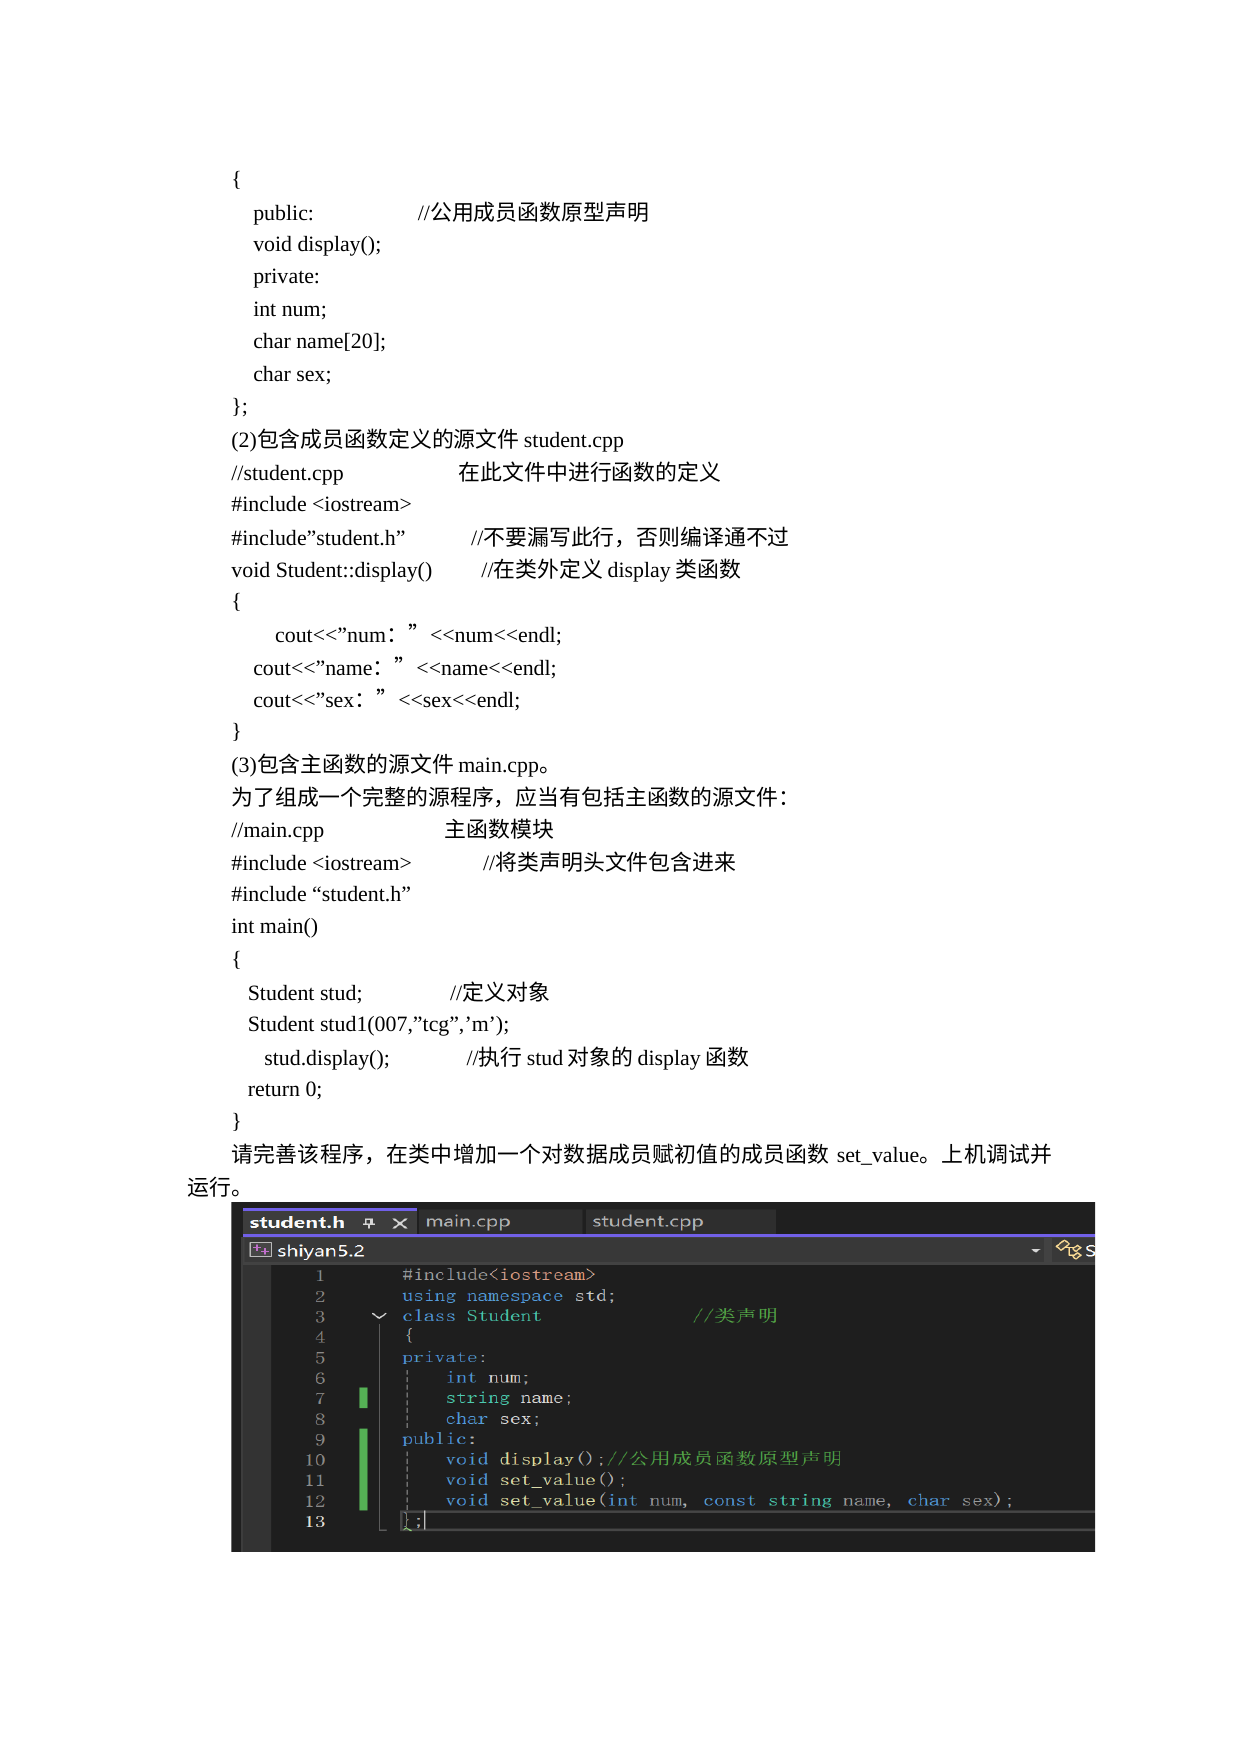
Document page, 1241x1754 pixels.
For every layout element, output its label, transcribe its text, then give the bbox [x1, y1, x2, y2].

text private: [187, 259, 1053, 292]
text //main.cpp 主函数模块 [187, 812, 1053, 844]
text { [187, 942, 1053, 974]
text (3)包含主函数的源文件main.cpp。 [187, 747, 1053, 779]
text char name[20]; [187, 324, 1053, 357]
text } [187, 714, 1053, 747]
picture [231, 1202, 1096, 1552]
text (2)包含成员函数定义的源文件student.cpp [187, 422, 1053, 454]
text char sex; [187, 357, 1053, 389]
text 请完善该程序，在类中增加一个对数据成员赋初值的成员函数set_value。上机调试并运行。 [187, 1137, 1053, 1202]
text Student stud1(007,”tcg”,’m’); [187, 1007, 1053, 1039]
text }; [187, 389, 1053, 422]
text int main() [187, 909, 1053, 942]
text #include”student.h” //不要漏写此行，否则编译通不过 [187, 519, 1053, 552]
text #include “student.h” [187, 877, 1053, 909]
text { [187, 584, 1053, 617]
text void Student::display() //在类外定义display类函数 [187, 552, 1053, 584]
text { [187, 162, 1053, 194]
text void display(); [187, 227, 1053, 259]
text cout<<”sex：”<<sex<<endl; [187, 682, 1053, 714]
text #include <iostream> //将类声明头文件包含进来 [187, 844, 1053, 877]
text stud.display(); //执行stud对象的display函数 [187, 1039, 1053, 1072]
text cout<<”name：”<<name<<endl; [187, 649, 1053, 682]
text public: //公用成员函数原型声明 [187, 194, 1053, 227]
text Student stud; //定义对象 [187, 974, 1053, 1007]
text 为了组成一个完整的源程序，应当有包括主函数的源文件： [187, 779, 1053, 812]
text return 0; [187, 1072, 1053, 1104]
text int num; [187, 292, 1053, 324]
text //student.cpp 在此文件中进行函数的定义 [187, 454, 1053, 487]
text #include <iostream> [187, 487, 1053, 519]
text } [187, 1104, 1053, 1137]
text cout<<”num：”<<num<<endl; [187, 617, 1053, 649]
